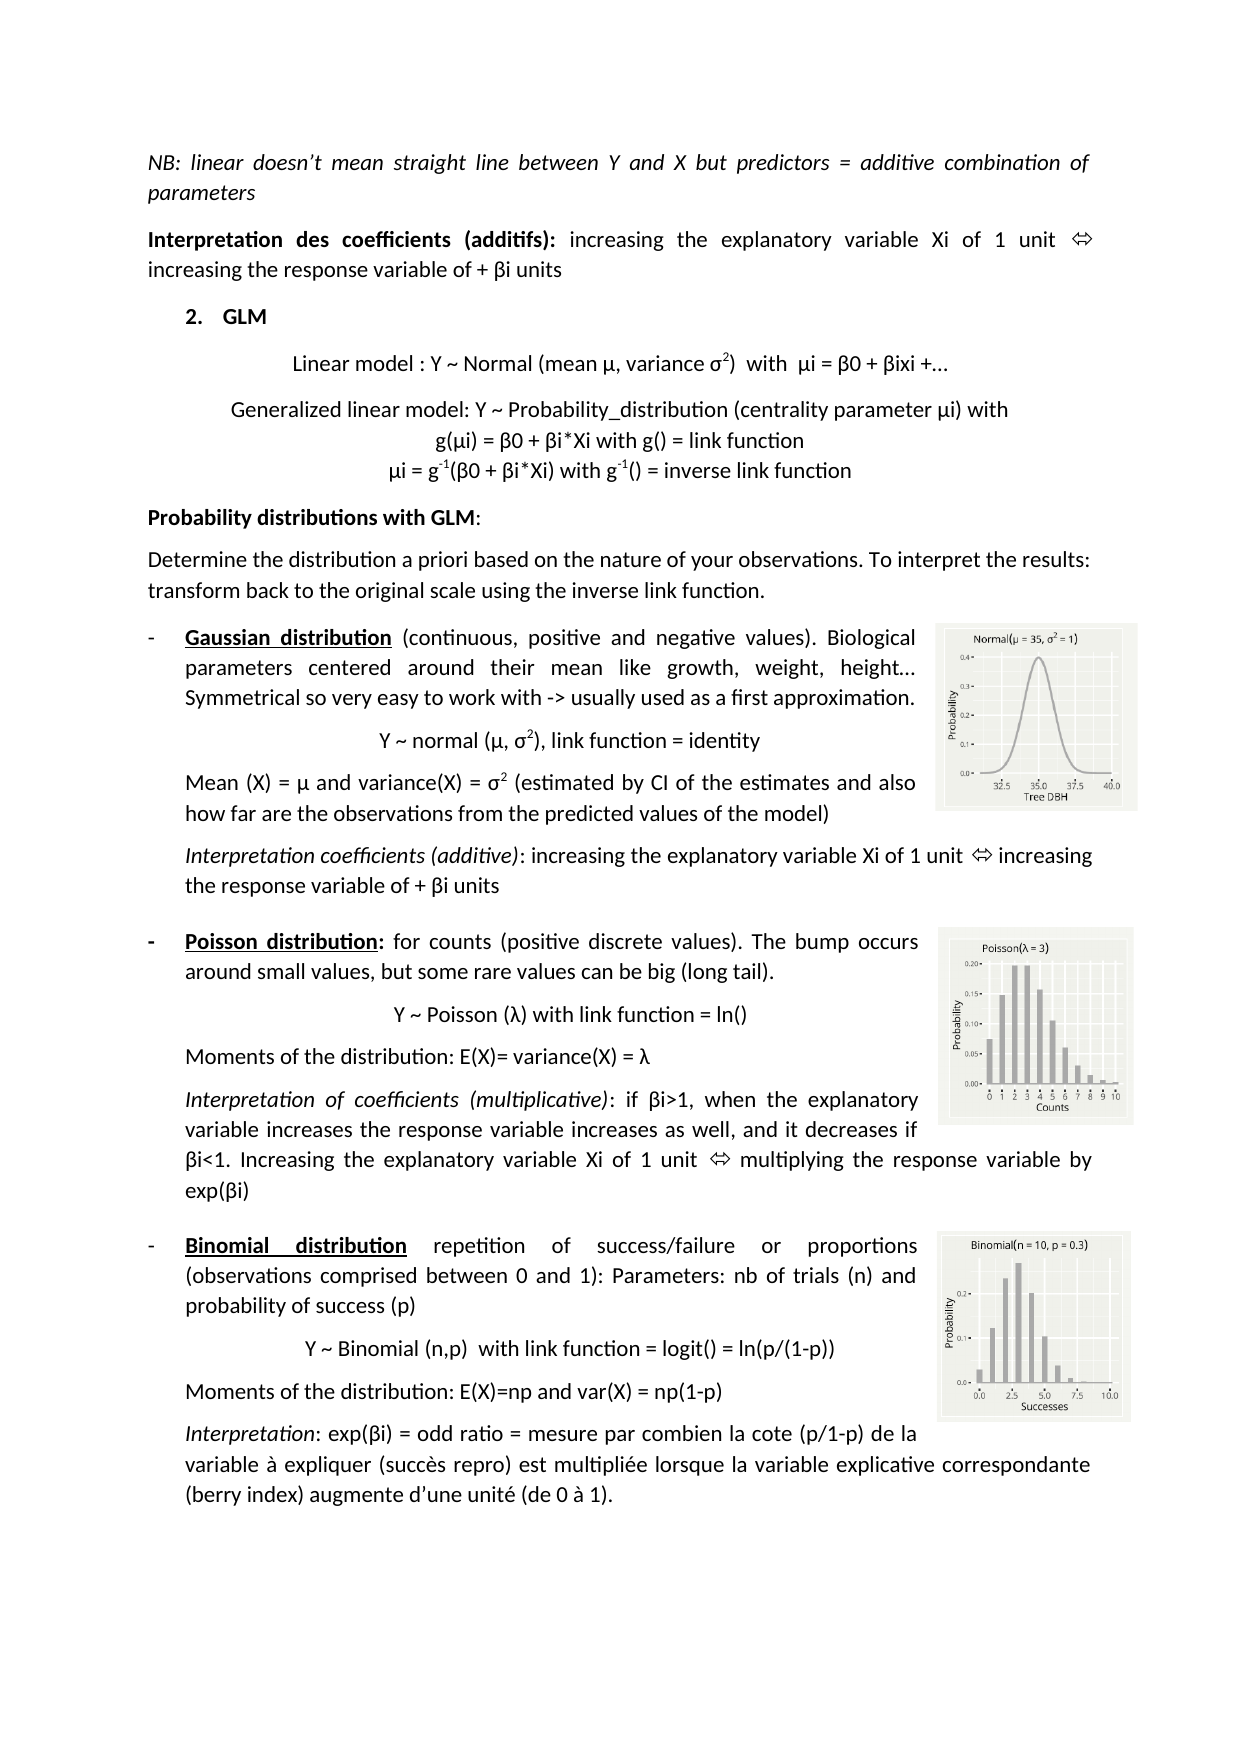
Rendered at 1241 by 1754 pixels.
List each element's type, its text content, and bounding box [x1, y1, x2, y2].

picture [936, 1231, 1131, 1422]
list Gaussian distribution (continuous, positive and negative values). Biological parameters centered around their mean like growth, weight, height… Symmetrical so very easy to work with -> usually used as a first approximation. [148, 623, 935, 711]
list Y ~ normal (μ, σ2), link function = identity [223, 726, 935, 754]
text Generalized linear model: Y ~ Probability_distribution (centrality parameter μi) with [148, 396, 1093, 423]
list GLM [185, 302, 1093, 330]
text μi = g-1(β0 + βi*Xi) with g-1() = inverse link function [148, 456, 1093, 484]
list Moments of the distribution: E(X)= variance(X) = λ [185, 1042, 938, 1070]
text Probability distributions with GLM: [148, 503, 1093, 531]
picture [938, 927, 1134, 1125]
list Moments of the distribution: E(X)=np and var(X) = np(1-p) [185, 1377, 936, 1405]
text Linear model : Y ~ Normal (mean μ, variance σ2) with μi = β0 + βixi +… [148, 349, 1093, 377]
picture [935, 623, 1138, 811]
text NB: linear doesn’t mean straight line between Y and X but predictors = additive combination of parameters [148, 148, 1093, 206]
list Interpretation: exp(βi) = odd ratio = mesure par combien la cote (p/1-p) de la variable à expliquer (succès repro) est multipliée lorsque la variable explicative correspondante (berry index) augmente d’une unité (de 0 à 1). [185, 1419, 1093, 1508]
list Poisson distribution: for counts (positive discrete values). The bump occurs around small values, but some rare values can be big (long tail). [148, 927, 938, 985]
text Interpretation des coefficients (additifs): increasing the explanatory variable Xi of 1 unit increasing the response variable of + βi units [148, 225, 1093, 283]
list Interpretation coefficients (additive): increasing the explanatory variable Xi of 1 unit increasing the response variable of + βi units [185, 841, 1093, 899]
list Mean (X) = μ and variance(X) = σ2 (estimated by CI of the estimates and also how far are the observations from the predicted values of the model) [185, 768, 1093, 827]
list Y ~ Poisson (λ) with link function = ln() [223, 1000, 938, 1028]
text g(μi) = β0 + βi*Xi with g() = link function [148, 426, 1093, 454]
list Y ~ Binomial (n,p) with link function = logit() = ln(p/(1-p)) [223, 1334, 936, 1362]
list Binomial distribution repetition of success/failure or proportions (observations comprised between 0 and 1): Parameters: nb of trials (n) and probability of success (p) [148, 1231, 936, 1319]
text Determine the distribution a priori based on the nature of your observations. To interpret the results: transform back to the original scale using the inverse link function. [148, 546, 1093, 604]
list Interpretation of coefficients (multiplicative): if βi>1, when the explanatory variable increases the response variable increases as well, and it decreases if βi<1. Increasing the explanatory variable Xi of 1 unit multiplying the response variable by exp(βi) [185, 1085, 1093, 1204]
